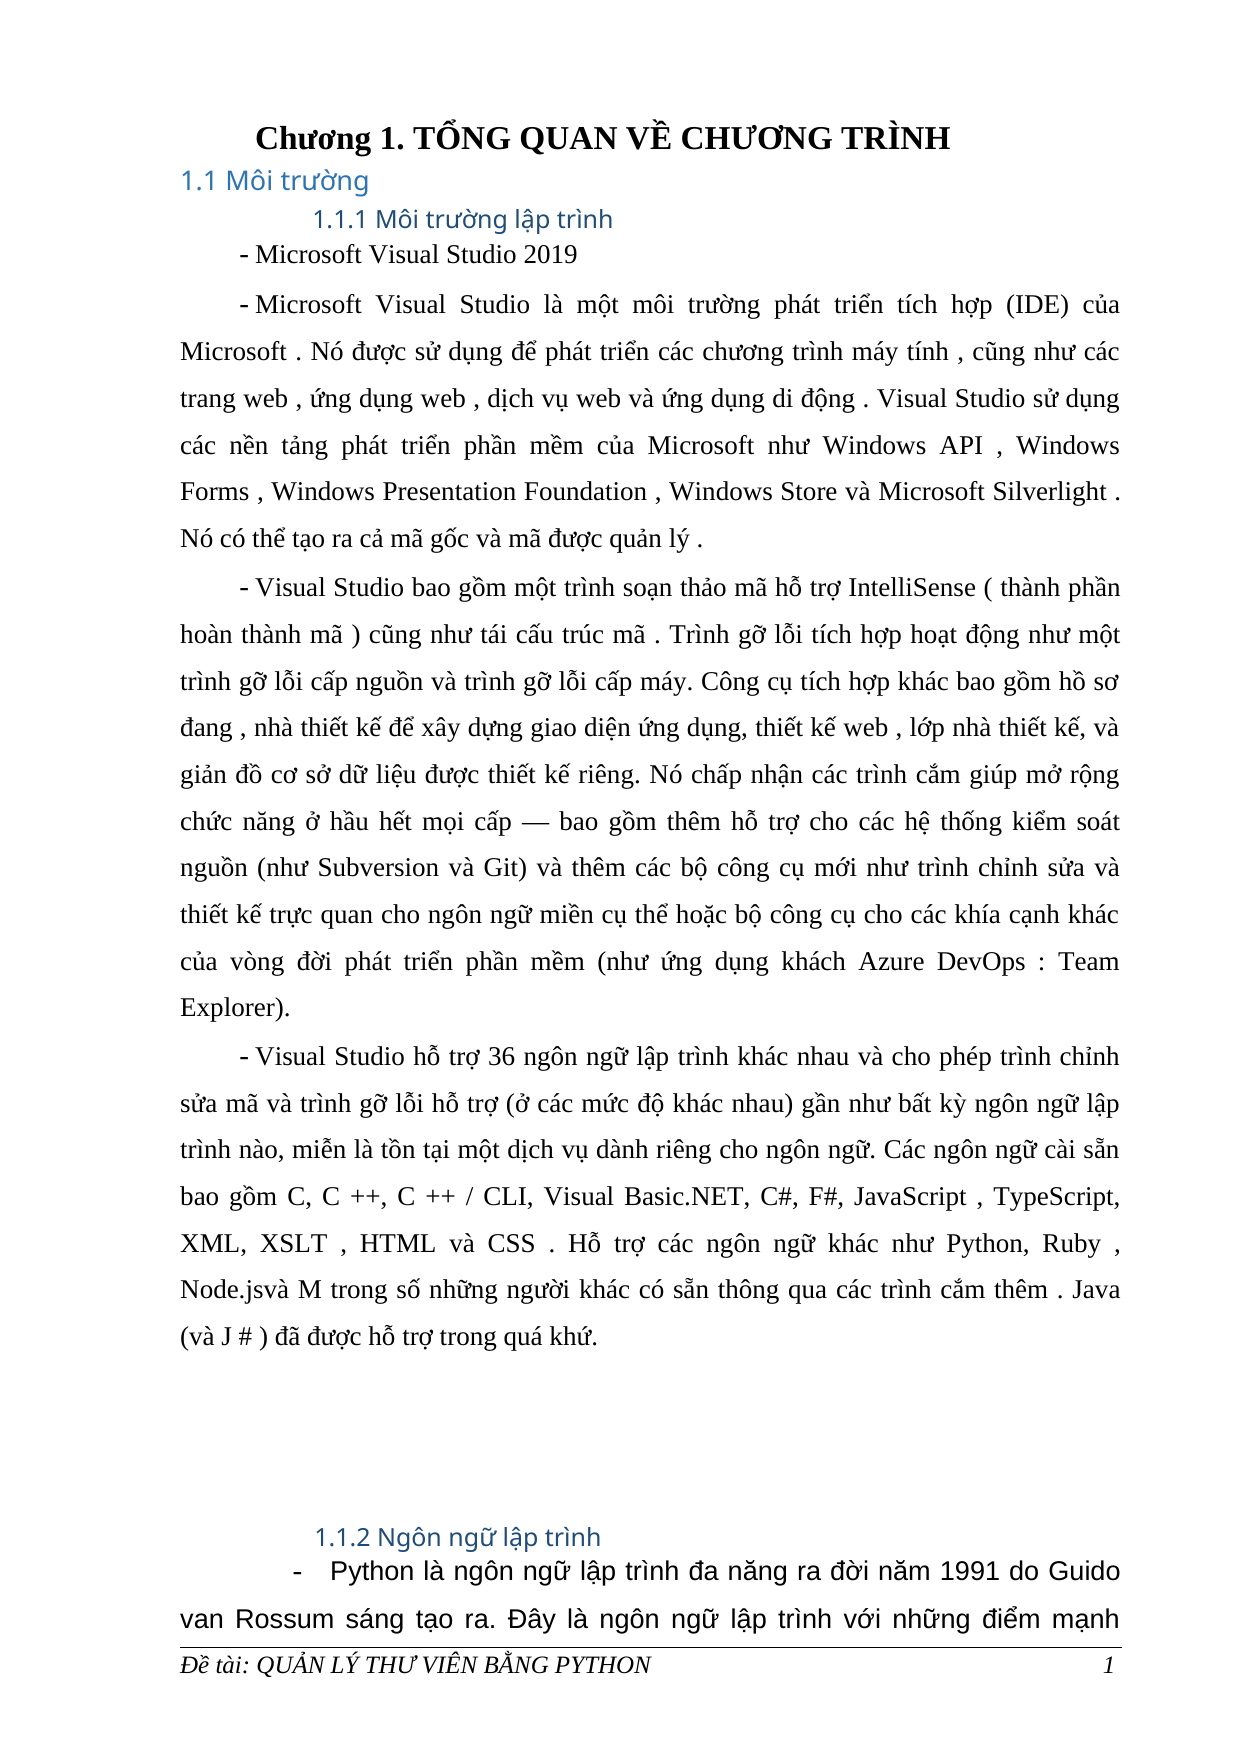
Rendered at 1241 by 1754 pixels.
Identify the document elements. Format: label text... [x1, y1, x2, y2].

list Visual Studio hỗ trợ 36 ngôn ngữ lập trình khác nhau và cho phép trình chỉnh sửa mã và trình gỡ lỗi hỗ trợ (ở các mức độ khác nhau) gần như bất kỳ ngôn ngữ lập trình nào, miễn là tồn tại một dịch vụ dành riêng cho ngôn ngữ. Các ngôn ngữ cài sẵn bao gồm C, C ++, C ++ / CLI, Visual Basic.NET, C#, F#, JavaScript , TypeScript, XML, XSLT , HTML và CSS . Hỗ trợ các ngôn ngữ khác như Python, Ruby , Node.jsvà M trong số những người khác có sẵn thông qua các trình cắm thêm . Java (và J # ) đã được hỗ trợ trong quá khứ. [180, 1038, 1122, 1351]
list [180, 1553, 1122, 1603]
list Microsoft Visual Studio 2019 [180, 236, 1122, 270]
subtitle 1.1 Môi trường [180, 161, 1122, 198]
list Microsoft Visual Studio là một môi trường phát triển tích hợp (IDE) của Microsoft . Nó được sử dụng để phát triển các chương trình máy tính , cũng như các trang web , ứng dụng web , dịch vụ web và ứng dụng di động . Visual Studio sử dụng các nền tảng phát triển phần mềm của Microsoft như Windows API , Windows Forms , Windows Presentation Foundation , Windows Store và Microsoft Silverlight . Nó có thể tạo ra cả mã gốc và mã được quản lý . [180, 286, 1122, 553]
subtitle 1.1.2 Ngôn ngữ lập trình [255, 1519, 1122, 1553]
subtitle 1.1.1 Môi trường lập trình [255, 202, 1122, 236]
list Visual Studio bao gồm một trình soạn thảo mã hỗ trợ IntelliSense ( thành phần hoàn thành mã ) cũng như tái cấu trúc mã . Trình gỡ lỗi tích hợp hoạt động như một trình gỡ lỗi cấp nguồn và trình gỡ lỗi cấp máy. Công cụ tích hợp khác bao gồm hồ sơ đang , nhà thiết kế để xây dựng giao diện ứng dụng, thiết kế web , lớp nhà thiết kế, và giản đồ cơ sở dữ liệu được thiết kế riêng. Nó chấp nhận các trình cắm giúp mở rộng chức năng ở hầu hết mọi cấp — bao gồm thêm hỗ trợ cho các hệ thống kiểm soát nguồn (như Subversion và Git) và thêm các bộ công cụ mới như trình chỉnh sửa và thiết kế trực quan cho ngôn ngữ miền cụ thể hoặc bộ công cụ cho các khía cạnh khác của vòng đời phát triển phần mềm (như ứng dụng khách Azure DevOps : Team Explorer). [180, 569, 1122, 1022]
subtitle Chương 1. TỔNG QUAN VỀ CHƯƠNG TRÌNH [180, 118, 1122, 157]
